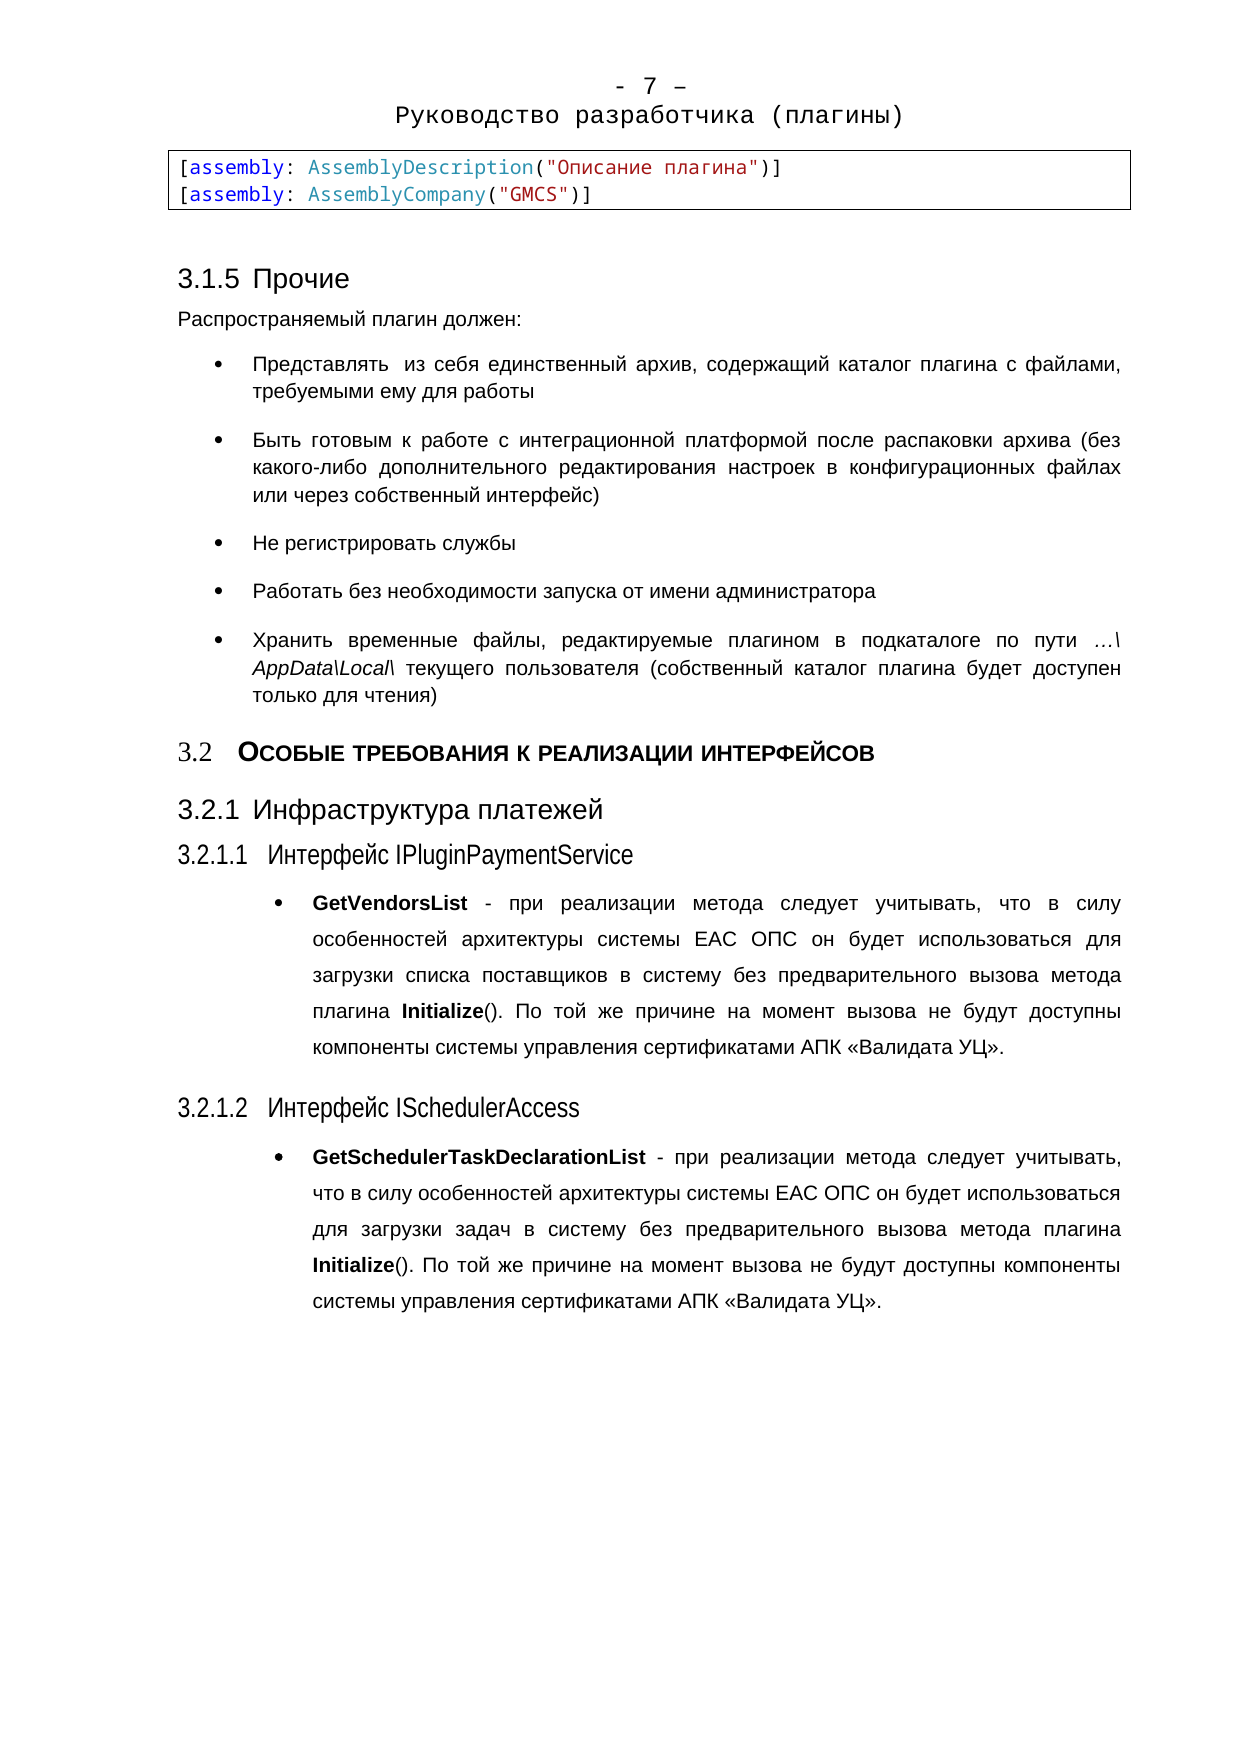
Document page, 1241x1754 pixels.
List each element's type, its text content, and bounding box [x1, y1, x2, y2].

list Хранить временные файлы, редактируемые плагином в подкаталоге по пути …\AppData\Local\ текущего пользователя (собственный каталог плагина будет доступен только для чтения) [215, 628, 1122, 707]
list Не регистрировать службы [215, 531, 1122, 555]
list Работать без необходимости запуска от имени администратора [215, 579, 1122, 603]
list GetVendorsList - при реализации метода следует учитывать, что в силу особенностей архитектуры системы ЕАС ОПС он будет использоваться для загрузки списка поставщиков в систему без предварительного вызова метода плагина Initialize(). По той же причине на момент вызова не будут доступны компоненты системы управления сертификатами АПК «Валидата УЦ». [275, 891, 1122, 1059]
text [assembly: AssemblyDescription("Описание плагина")] [169, 151, 1130, 177]
subtitle Инфраструктура платежей [177, 793, 1122, 825]
subtitle Прочие [177, 262, 1122, 294]
list Представлять из себя единственный архив, содержащий каталог плагина с файлами, требуемыми ему для работы [215, 352, 1122, 403]
subtitle Интерфейс ISchedulerAccess [177, 1092, 1122, 1124]
subtitle Интерфейс IPluginPaymentService [177, 838, 1122, 870]
list GetSchedulerTaskDeclarationList - при реализации метода следует учитывать, что в силу особенностей архитектуры системы ЕАС ОПС он будет использоваться для загрузки задач в систему без предварительного вызова метода плагина Initialize(). По той же причине на момент вызова не будут доступны компоненты системы управления сертификатами АПК «Валидата УЦ». [275, 1145, 1122, 1312]
list Быть готовым к работе с интеграционной платформой после распаковки архива (без какого-либо дополнительного редактирования настроек в конфигурационных файлах или через собственный интерфейс) [215, 427, 1122, 507]
subtitle Особые требования к реализации интерфейсов [177, 735, 1122, 768]
text [assembly: AssemblyCompany("GMCS")] [169, 177, 1130, 209]
text Распространяемый плагин должен: [177, 307, 1122, 331]
